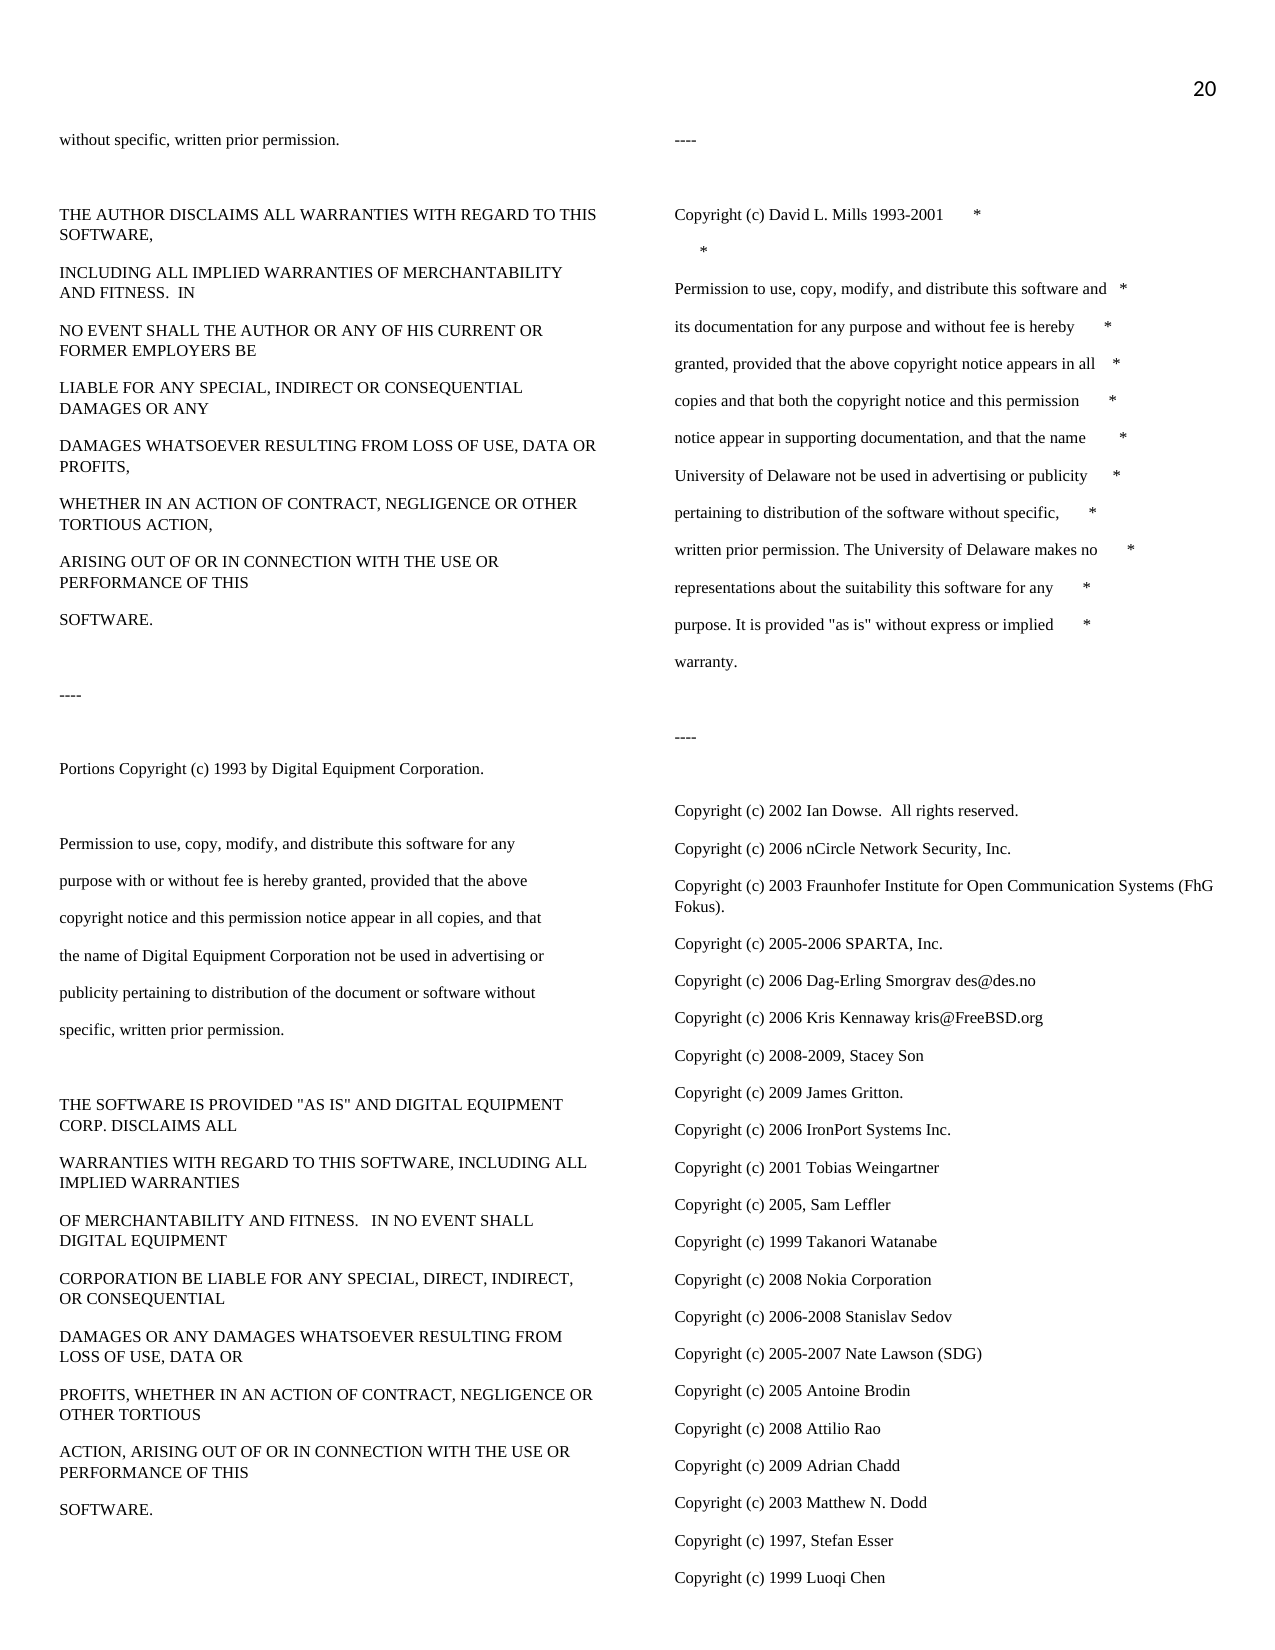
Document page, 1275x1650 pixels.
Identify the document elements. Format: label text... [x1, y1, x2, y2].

text Copyright (c) 2005, Sam Leffler [674, 1195, 1216, 1214]
text copies and that both the copyright notice and this permission * [674, 391, 1216, 410]
text THE SOFTWARE IS PROVIDED "AS IS" AND DIGITAL EQUIPMENT CORP. DISCLAIMS ALL [59, 1095, 601, 1134]
text warranty. [674, 652, 1216, 671]
text Copyright (c) 2008 Attilio Rao [674, 1418, 1216, 1438]
text pertaining to distribution of the software without specific, * [674, 503, 1216, 522]
text Copyright (c) 2003 Matthew N. Dodd [674, 1493, 1216, 1512]
text purpose. It is provided "as is" without express or implied * [674, 615, 1216, 634]
text granted, provided that the above copyright notice appears in all * [674, 354, 1216, 373]
text * [674, 242, 1216, 261]
text written prior permission. The University of Delaware makes no * [674, 540, 1216, 559]
text Copyright (c) 2005 Antoine Brodin [674, 1381, 1216, 1400]
text Copyright (c) 1999 Luoqi Chen [674, 1568, 1216, 1587]
text its documentation for any purpose and without fee is hereby * [674, 316, 1216, 336]
text NO EVENT SHALL THE AUTHOR OR ANY OF HIS CURRENT OR FORMER EMPLOYERS BE [59, 320, 601, 360]
text Copyright (c) 1999 Takanori Watanabe [674, 1232, 1216, 1251]
text DAMAGES WHATSOEVER RESULTING FROM LOSS OF USE, DATA OR PROFITS, [59, 436, 601, 476]
text Copyright (c) 2006 IronPort Systems Inc. [674, 1120, 1216, 1139]
text Copyright (c) 2009 James Gritton. [674, 1083, 1216, 1102]
text INCLUDING ALL IMPLIED WARRANTIES OF MERCHANTABILITY AND FITNESS. IN [59, 262, 601, 302]
text Copyright (c) David L. Mills 1993-2001 * [674, 204, 1216, 224]
text Copyright (c) 2008 Nokia Corporation [674, 1269, 1216, 1288]
text DAMAGES OR ANY DAMAGES WHATSOEVER RESULTING FROM LOSS OF USE, DATA OR [59, 1326, 601, 1366]
text publicity pertaining to distribution of the document or software without [59, 983, 601, 1002]
text ARISING OUT OF OR IN CONNECTION WITH THE USE OR PERFORMANCE OF THIS [59, 552, 601, 592]
text specific, written prior permission. [59, 1020, 601, 1039]
text Permission to use, copy, modify, and distribute this software for any [59, 834, 601, 853]
text WARRANTIES WITH REGARD TO THIS SOFTWARE, INCLUDING ALL IMPLIED WARRANTIES [59, 1153, 601, 1192]
text representations about the suitability this software for any * [674, 577, 1216, 597]
text Copyright (c) 2003 Fraunhofer Institute for Open Communication Systems (FhG Fokus). [674, 876, 1216, 916]
text Copyright (c) 2008-2009, Stacey Son [674, 1046, 1216, 1065]
text ---- [674, 727, 1216, 746]
text ---- [674, 130, 1216, 149]
text WHETHER IN AN ACTION OF CONTRACT, NEGLIGENCE OR OTHER TORTIOUS ACTION, [59, 494, 601, 534]
text Copyright (c) 2001 Tobias Weingartner [674, 1157, 1216, 1177]
text THE AUTHOR DISCLAIMS ALL WARRANTIES WITH REGARD TO THIS SOFTWARE, [59, 204, 601, 244]
text University of Delaware not be used in advertising or publicity * [674, 466, 1216, 485]
text Copyright (c) 2002 Ian Dowse. All rights reserved. [674, 801, 1216, 820]
text OF MERCHANTABILITY AND FITNESS. IN NO EVENT SHALL DIGITAL EQUIPMENT [59, 1211, 601, 1250]
text the name of Digital Equipment Corporation not be used in advertising or [59, 946, 601, 965]
text CORPORATION BE LIABLE FOR ANY SPECIAL, DIRECT, INDIRECT, OR CONSEQUENTIAL [59, 1268, 601, 1308]
text SOFTWARE. [59, 610, 601, 629]
text ---- [59, 684, 601, 704]
text purpose with or without fee is hereby granted, provided that the above [59, 871, 601, 890]
text copyright notice and this permission notice appear in all copies, and that [59, 908, 601, 927]
text SOFTWARE. [59, 1500, 601, 1519]
text Copyright (c) 2005-2007 Nate Lawson (SDG) [674, 1344, 1216, 1363]
text Copyright (c) 2006-2008 Stanislav Sedov [674, 1307, 1216, 1326]
text ACTION, ARISING OUT OF OR IN CONNECTION WITH THE USE OR PERFORMANCE OF THIS [59, 1442, 601, 1482]
text Copyright (c) 1997, Stefan Esser [674, 1530, 1216, 1549]
text LIABLE FOR ANY SPECIAL, INDIRECT OR CONSEQUENTIAL DAMAGES OR ANY [59, 378, 601, 418]
text Copyright (c) 2009 Adrian Chadd [674, 1456, 1216, 1475]
text Copyright (c) 2006 Kris Kennaway kris@FreeBSD.org [674, 1008, 1216, 1027]
text Permission to use, copy, modify, and distribute this software and * [674, 279, 1216, 298]
text Copyright (c) 2005-2006 SPARTA, Inc. [674, 934, 1216, 953]
text without specific, written prior permission. [59, 130, 601, 149]
text Copyright (c) 2006 Dag-Erling Smorgrav des@des.no [674, 971, 1216, 990]
text PROFITS, WHETHER IN AN ACTION OF CONTRACT, NEGLIGENCE OR OTHER TORTIOUS [59, 1384, 601, 1424]
text Portions Copyright (c) 1993 by Digital Equipment Corporation. [59, 759, 601, 778]
text notice appear in supporting documentation, and that the name * [674, 428, 1216, 447]
text Copyright (c) 2006 nCircle Network Security, Inc. [674, 838, 1216, 858]
